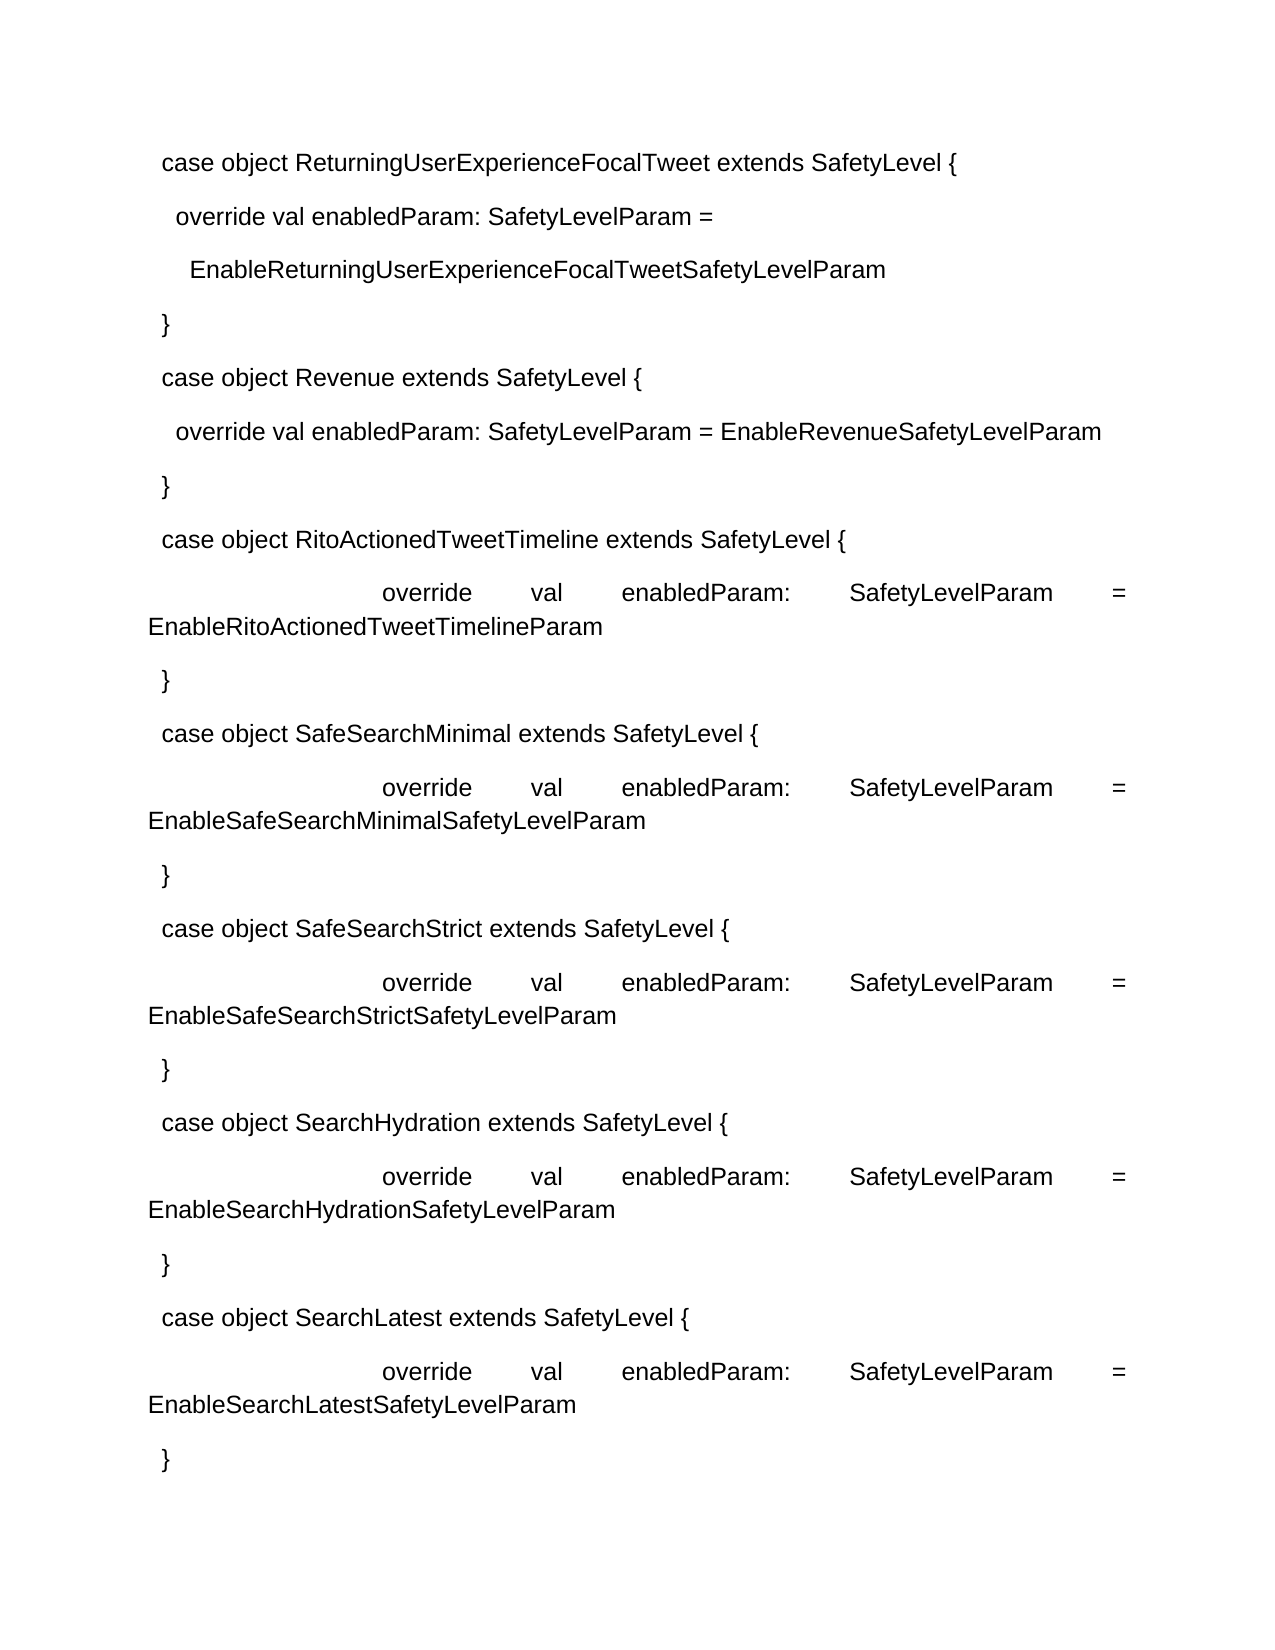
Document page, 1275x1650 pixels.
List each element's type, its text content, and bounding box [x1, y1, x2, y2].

text } [148, 471, 1127, 499]
text } [148, 860, 1127, 889]
text override val enabledParam: SafetyLevelParam = EnableRitoActionedTweetTimelineParam [148, 578, 1127, 640]
text override val enabledParam: SafetyLevelParam = EnableSafeSearchStrictSafetyLevelParam [148, 968, 1127, 1029]
text override val enabledParam: SafetyLevelParam = EnableRevenueSafetyLevelParam [148, 417, 1127, 446]
text case object Revenue extends SafetyLevel { [148, 363, 1127, 392]
text case object RitoActionedTweetTimeline extends SafetyLevel { [148, 524, 1127, 553]
text override val enabledParam: SafetyLevelParam = EnableSafeSearchMinimalSafetyLevelParam [148, 773, 1127, 835]
text override val enabledParam: SafetyLevelParam = EnableSearchHydrationSafetyLevelParam [148, 1162, 1127, 1224]
text case object SearchLatest extends SafetyLevel { [148, 1303, 1127, 1332]
text override val enabledParam: SafetyLevelParam = EnableSearchLatestSafetyLevelParam [148, 1357, 1127, 1418]
text } [148, 309, 1127, 338]
text } [148, 665, 1127, 694]
text case object SearchHydration extends SafetyLevel { [148, 1108, 1127, 1137]
text case object SafeSearchMinimal extends SafetyLevel { [148, 719, 1127, 748]
text override val enabledParam: SafetyLevelParam = [148, 201, 1127, 230]
text } [148, 1249, 1127, 1278]
text case object ReturningUserExperienceFocalTweet extends SafetyLevel { [148, 148, 1127, 176]
text case object SafeSearchStrict extends SafetyLevel { [148, 914, 1127, 942]
text EnableReturningUserExperienceFocalTweetSafetyLevelParam [148, 255, 1127, 284]
text } [148, 1444, 1127, 1472]
text } [148, 1054, 1127, 1083]
